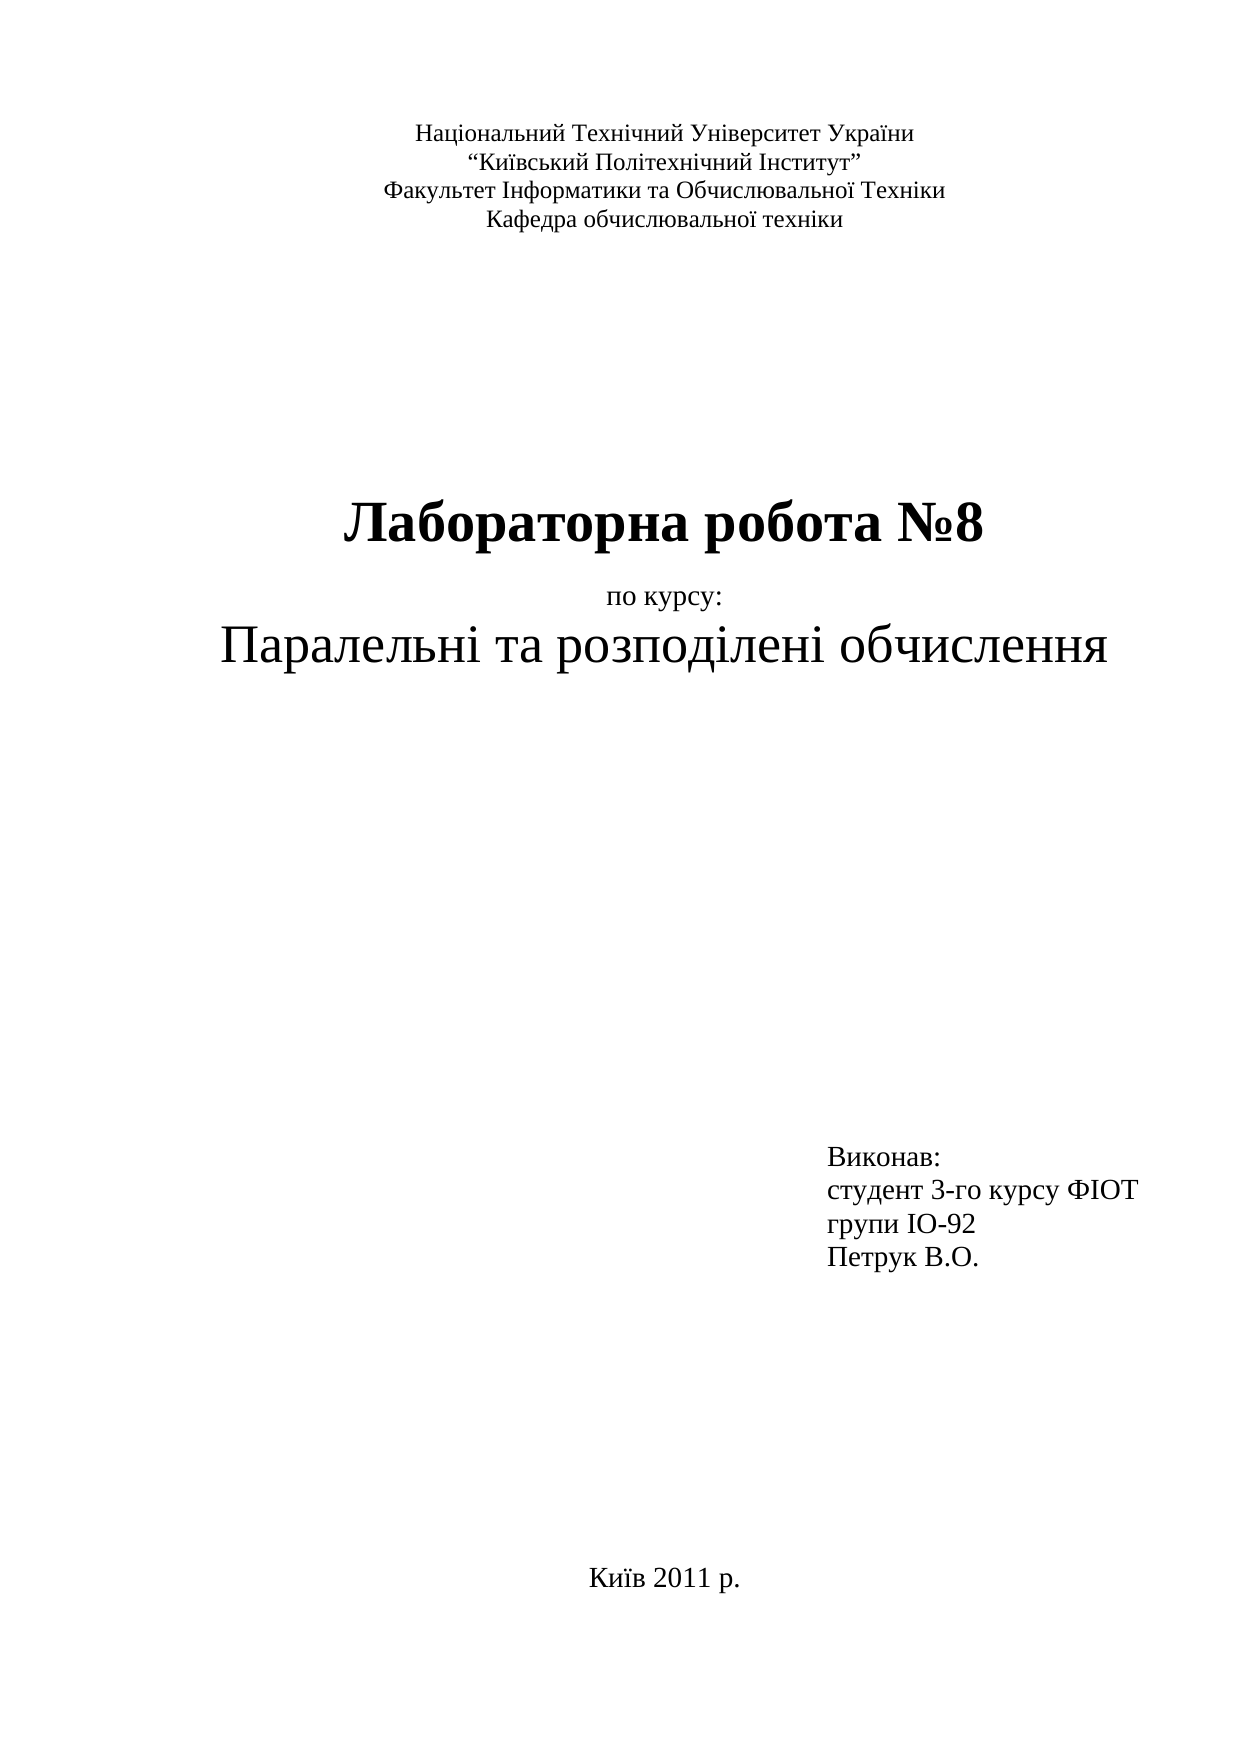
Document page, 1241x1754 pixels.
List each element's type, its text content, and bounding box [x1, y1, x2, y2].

subtitle Кафедра обчислювальної техніки [177, 204, 1152, 233]
text Виконав: [177, 1139, 1152, 1172]
text Петрук В.О. [177, 1239, 1152, 1273]
subtitle “Київський Політехнічний Інститут” [177, 147, 1152, 176]
subtitle Лабораторна робота №8 [177, 487, 1152, 554]
text групи ІО-92 [177, 1206, 1152, 1239]
text Паралельні та розподілені обчислення [177, 612, 1152, 674]
subtitle Київ 2011 р. [177, 1561, 1152, 1594]
subtitle Факультет Інформатики та Обчислювальної Техніки [177, 176, 1152, 204]
subtitle Національний Технічний Університет України [177, 118, 1152, 147]
text студент 3-го курсу ФІОТ [177, 1172, 1152, 1206]
text по курсу: [177, 578, 1152, 612]
